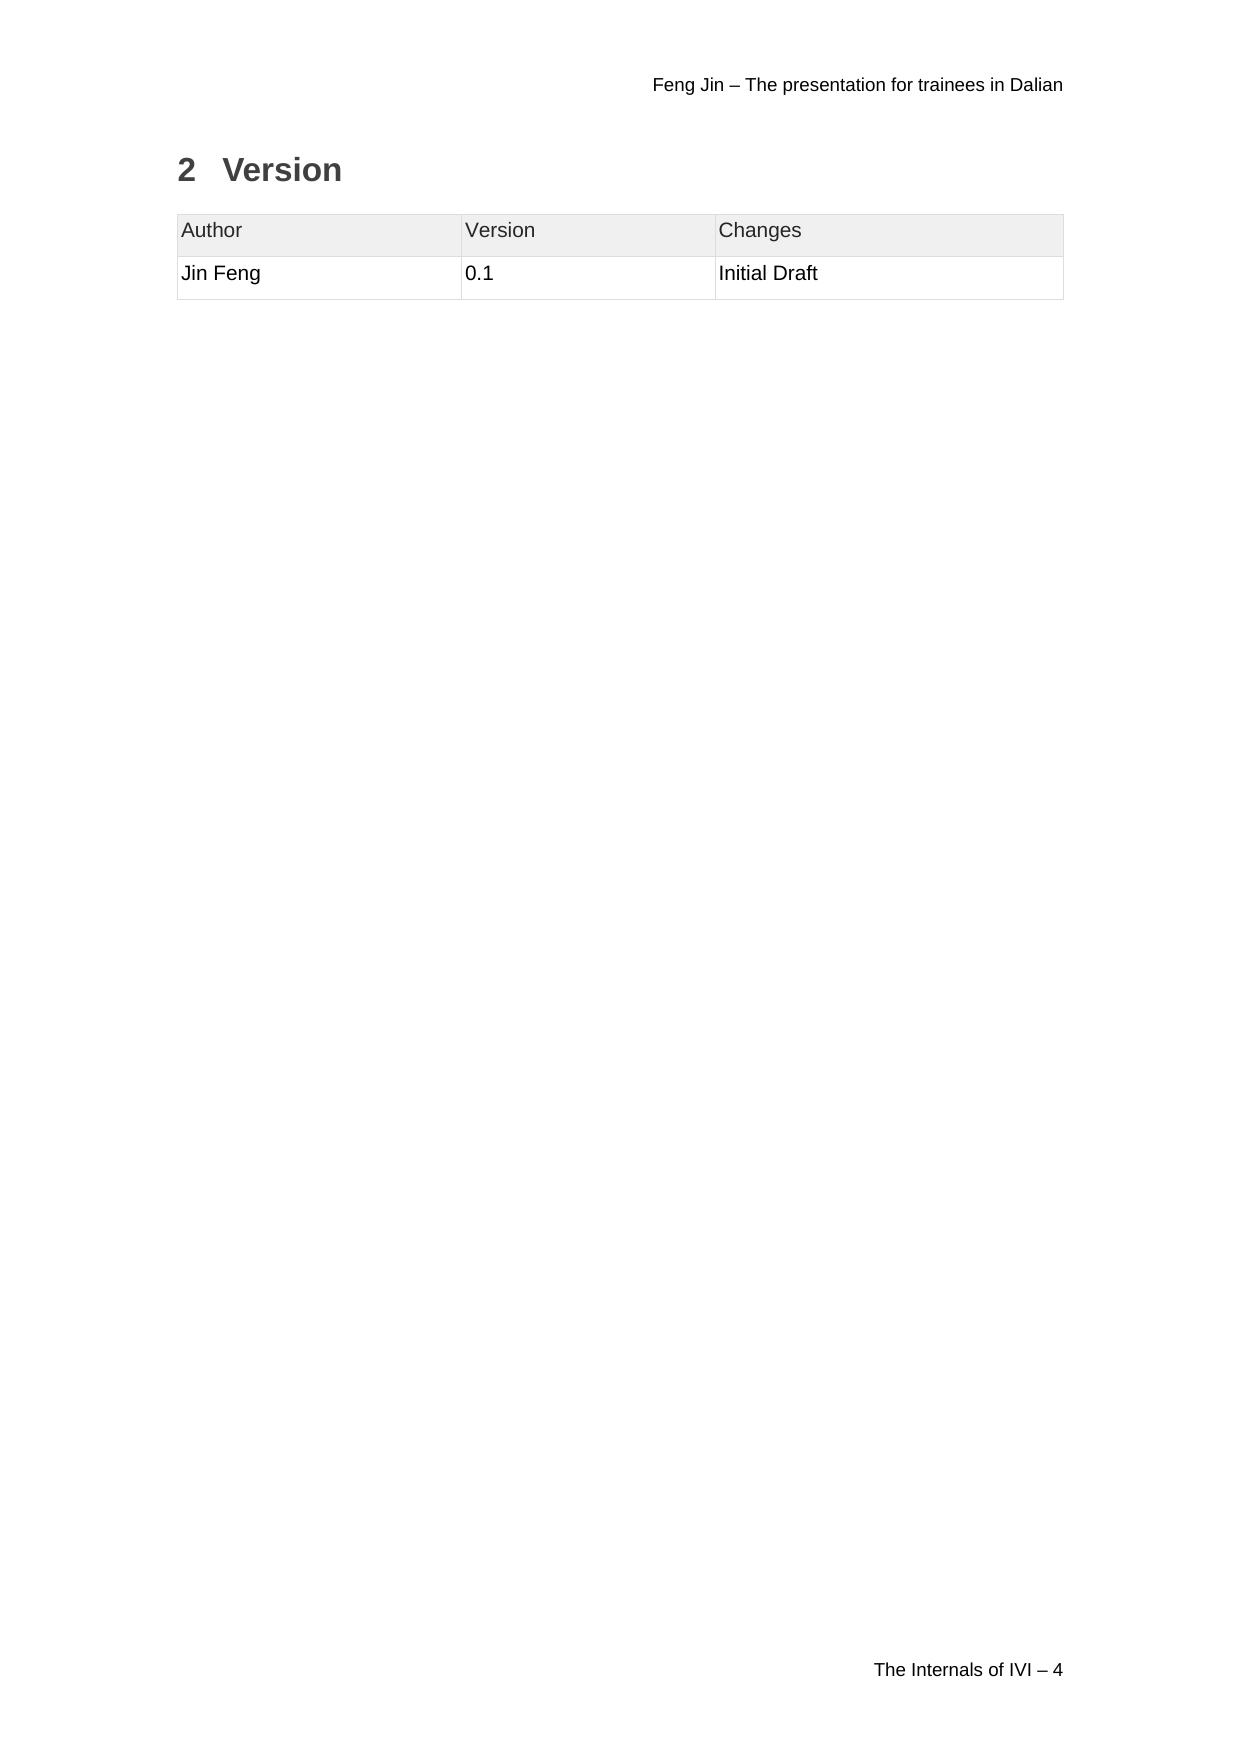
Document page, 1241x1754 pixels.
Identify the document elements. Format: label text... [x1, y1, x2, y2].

subtitle Version [177, 150, 1063, 188]
table_cell 0.1 [462, 257, 715, 299]
table_header Changes [716, 215, 1063, 256]
table_cell Initial Draft [716, 257, 1063, 299]
table_header Author [178, 215, 461, 256]
table_cell Jin Feng [178, 257, 461, 299]
table_header Version [462, 215, 715, 256]
